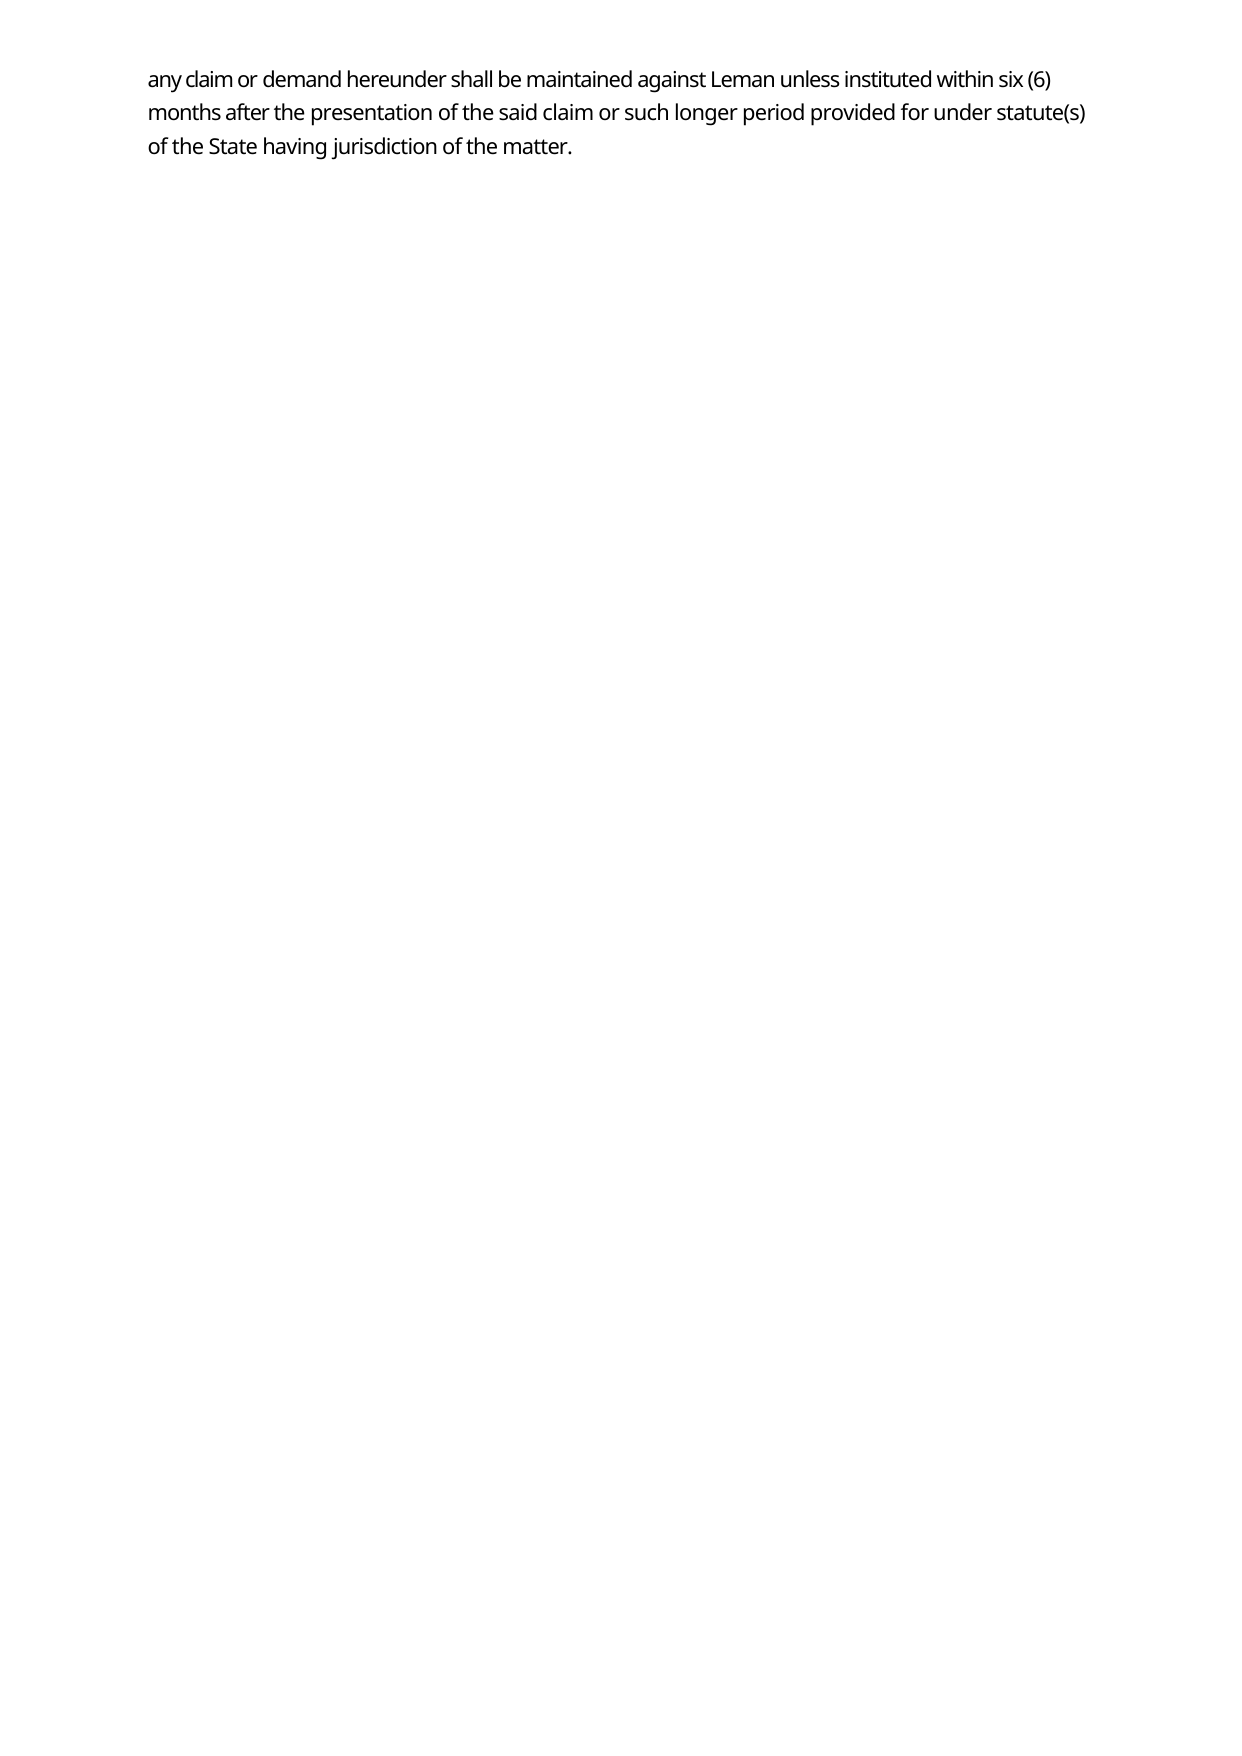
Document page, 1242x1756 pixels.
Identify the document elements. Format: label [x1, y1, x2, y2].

text [147, 64, 1099, 161]
